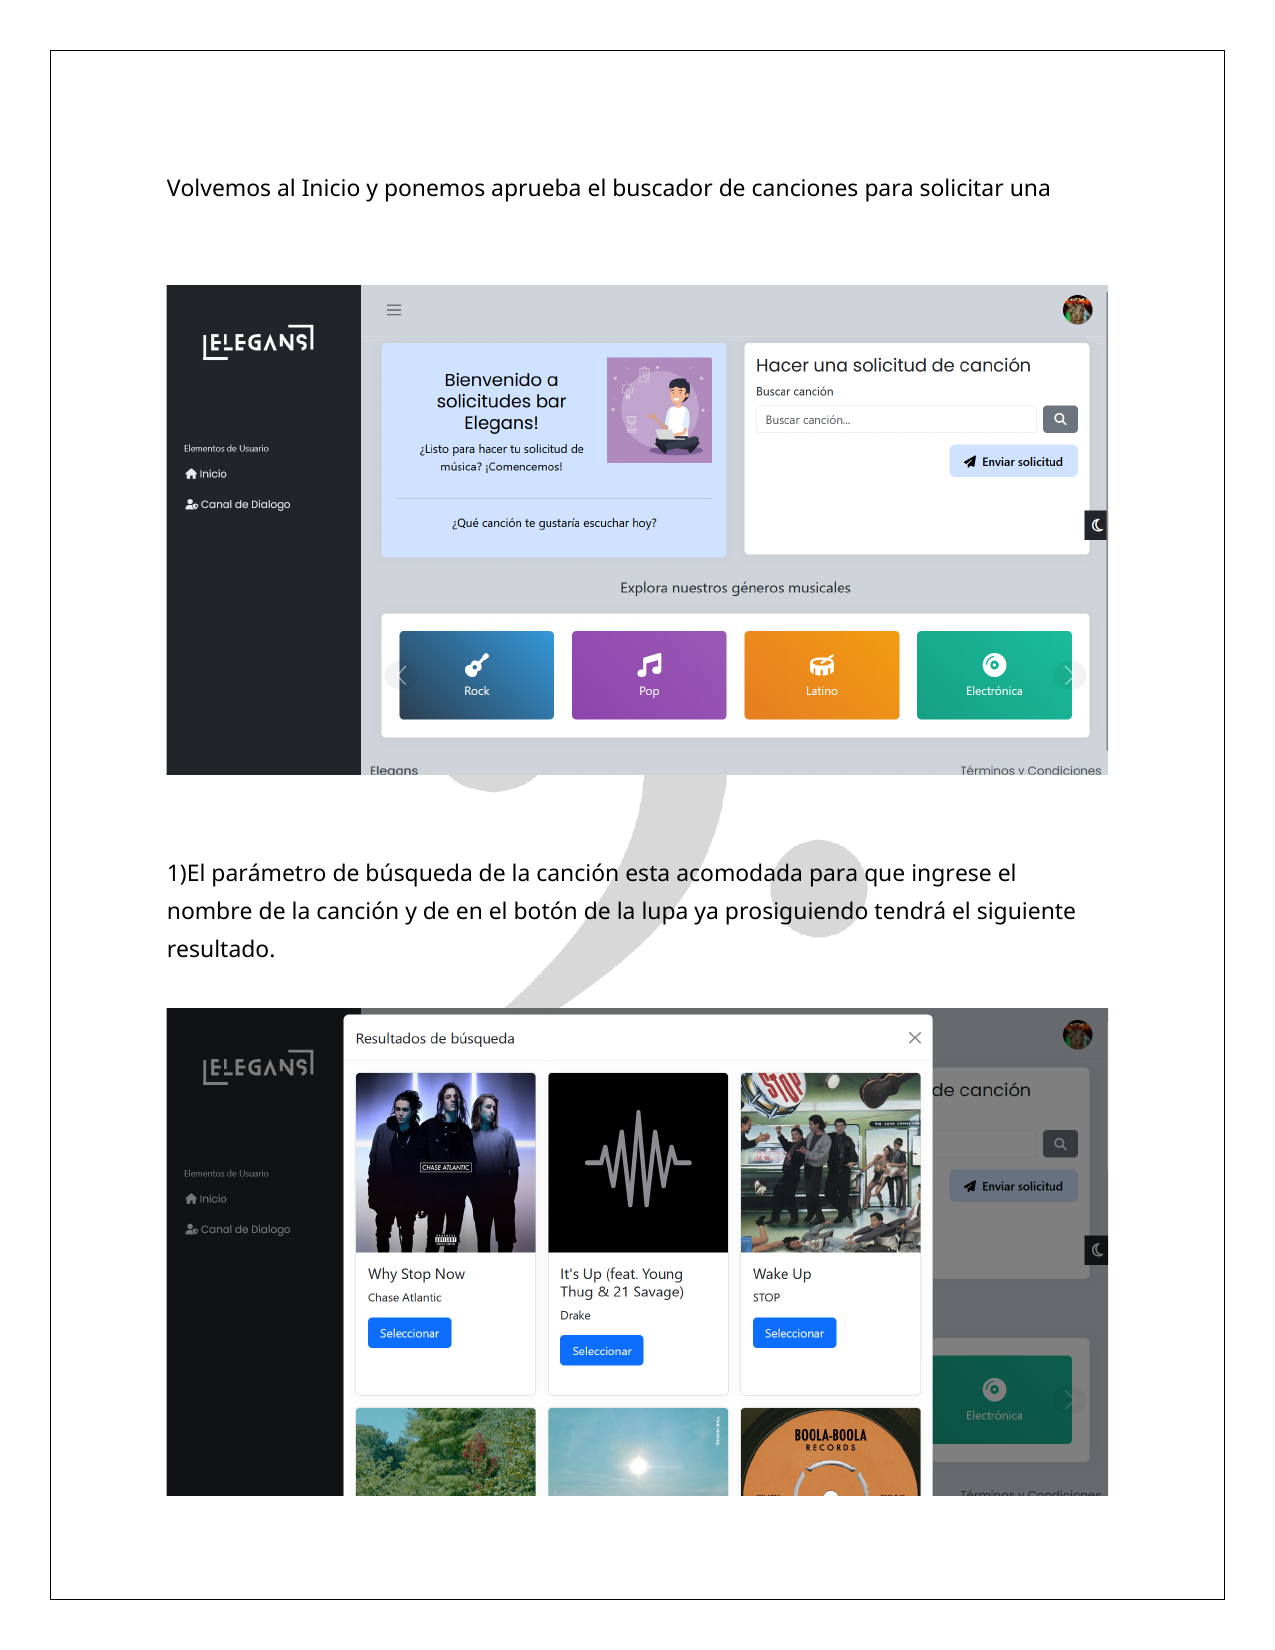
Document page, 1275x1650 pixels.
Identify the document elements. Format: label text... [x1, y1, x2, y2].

picture [166, 285, 1109, 775]
picture [166, 1008, 1109, 1496]
text 1)El parámetro de búsqueda de la canción esta acomodada para que ingrese el nombre de la canción y de en el botón de la lupa ya prosiguiendo tendrá el siguiente resultado. [167, 857, 1108, 964]
text Volvemos al Inicio y ponemos aprueba el buscador de canciones para solicitar una [167, 172, 1108, 203]
